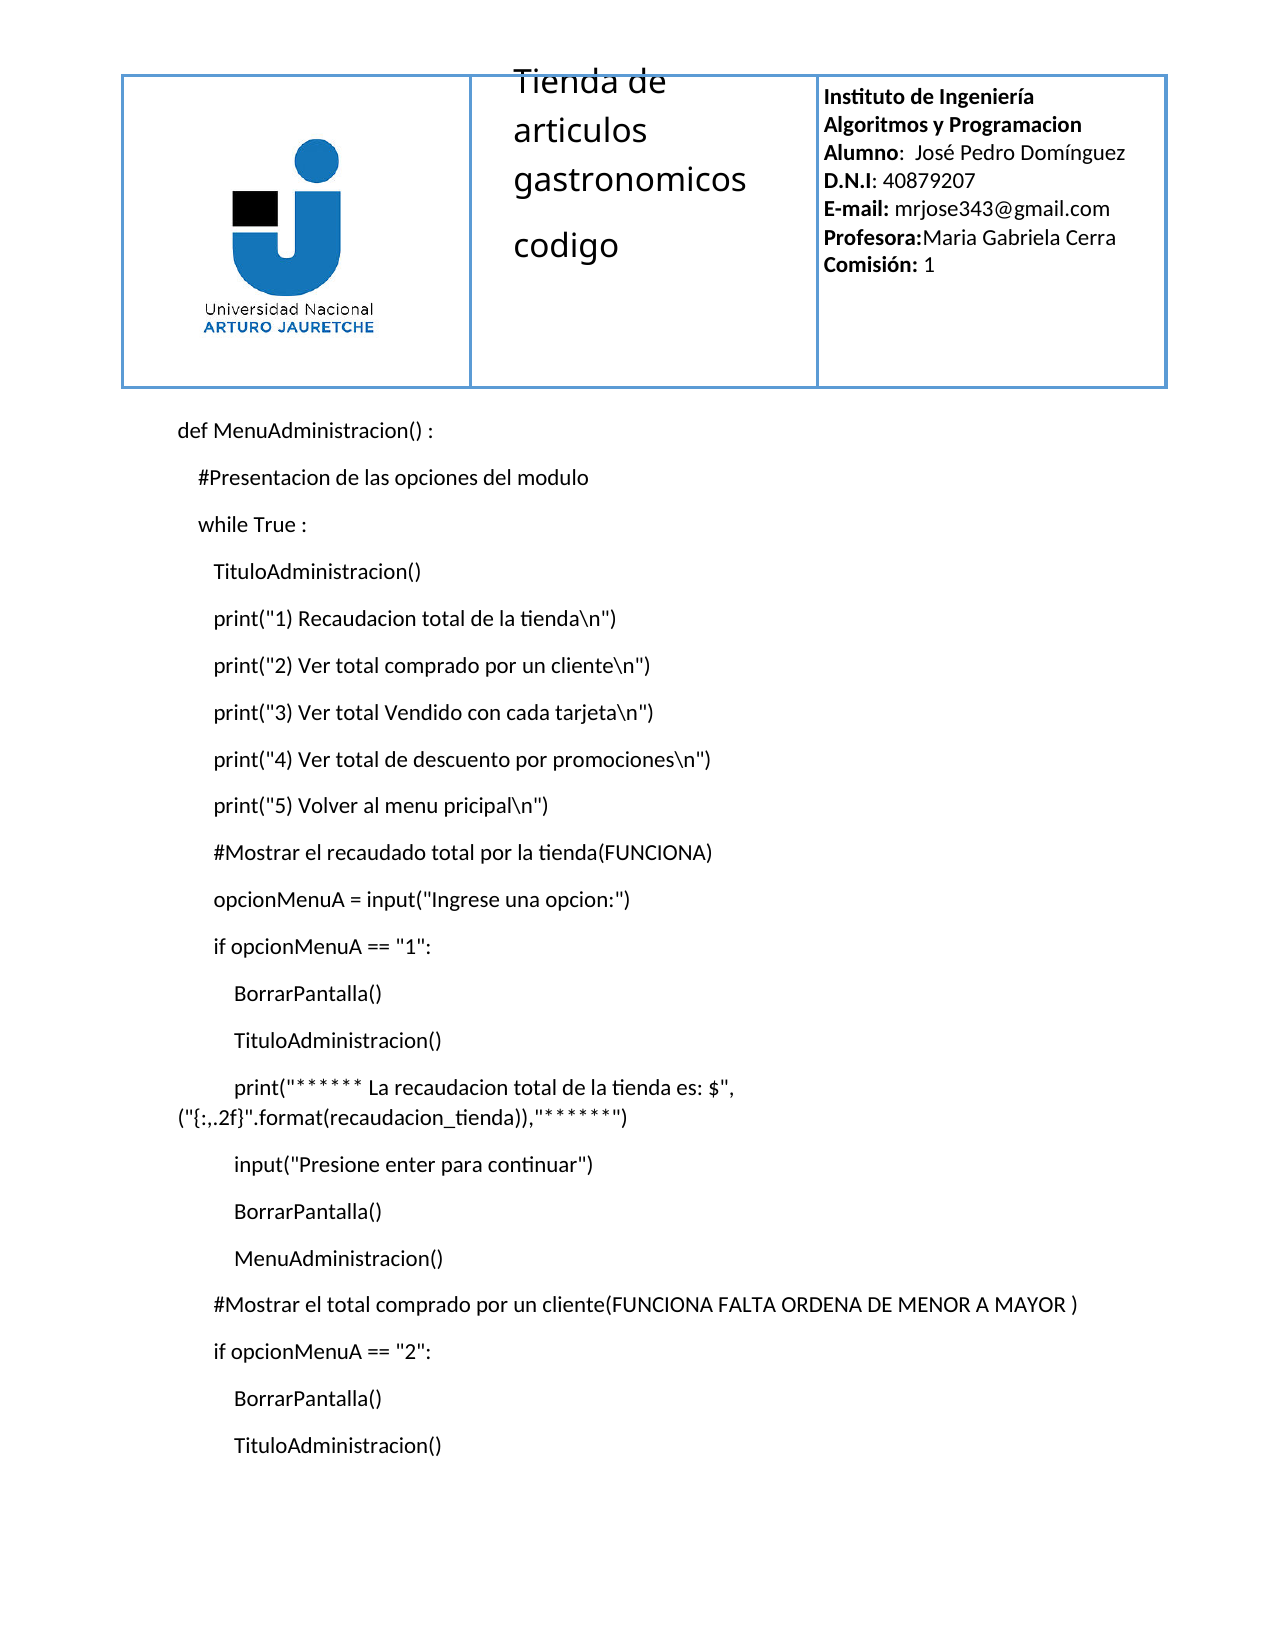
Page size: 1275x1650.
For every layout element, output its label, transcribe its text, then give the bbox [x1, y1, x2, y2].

text MenuAdministracion() [177, 1244, 1098, 1272]
text opcionMenuA = input("Ingrese una opcion:") [177, 885, 1098, 913]
text #Presentacion de las opciones del modulo [177, 463, 1098, 492]
text if opcionMenuA == "1": [177, 932, 1098, 960]
text print("4) Ver total de descuento por promociones\n") [177, 745, 1098, 773]
text if opcionMenuA == "2": [177, 1337, 1098, 1366]
text TituloAdministracion() [177, 1026, 1098, 1054]
text BorrarPantalla() [177, 979, 1098, 1007]
text TituloAdministracion() [177, 1431, 1098, 1459]
text #Mostrar el total comprado por un cliente(FUNCIONA FALTA ORDENA DE MENOR A MAYOR ) [177, 1291, 1098, 1319]
text print("****** La recaudacion total de la tienda es: $", ("{:,.2f}".format(recaudacion_tienda)),"******") [177, 1073, 1098, 1131]
text input("Presione enter para continuar") [177, 1150, 1098, 1178]
text BorrarPantalla() [177, 1197, 1098, 1225]
text print("2) Ver total comprado por un cliente\n") [177, 651, 1098, 679]
text print("1) Recaudacion total de la tienda\n") [177, 604, 1098, 632]
text while True : [177, 510, 1098, 538]
text TituloAdministracion() [177, 557, 1098, 585]
picture [193, 133, 386, 340]
text print("3) Ver total Vendido con cada tarjeta\n") [177, 698, 1098, 726]
text #Mostrar el recaudado total por la tienda(FUNCIONA) [177, 838, 1098, 867]
text BorrarPantalla() [177, 1384, 1098, 1412]
text def MenuAdministracion() : [177, 417, 1098, 445]
text print("5) Volver al menu pricipal\n") [177, 792, 1098, 820]
